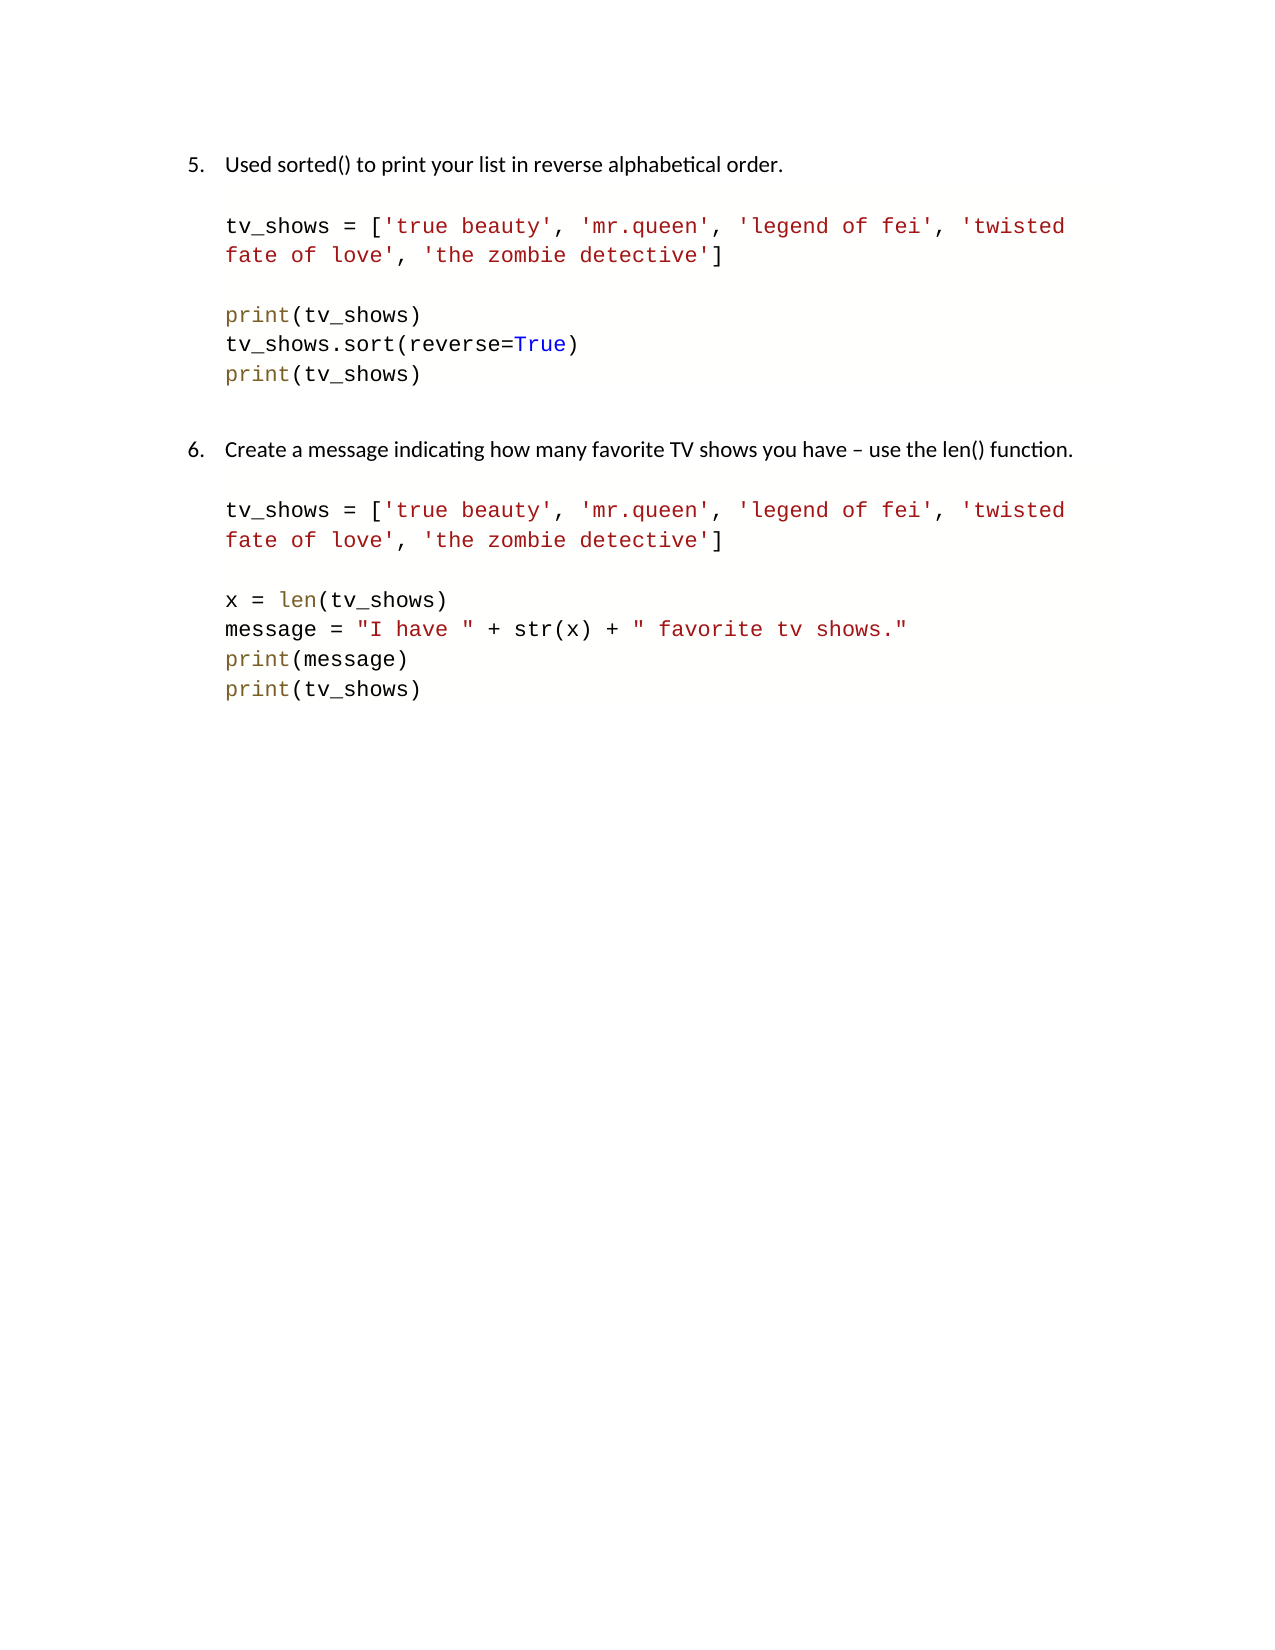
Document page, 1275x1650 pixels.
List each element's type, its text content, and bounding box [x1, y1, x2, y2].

list x = len(tv_shows) [225, 584, 1125, 613]
list Used sorted() to print your list in reverse alphabetical order. [187, 150, 1125, 178]
list tv_shows.sort(reverse=True) [225, 329, 1125, 358]
list print(tv_shows) [225, 358, 1125, 388]
list print(tv_shows) [225, 673, 1125, 703]
list print(message) [225, 643, 1125, 673]
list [225, 210, 1125, 269]
list message = "I have " + str(x) + " favorite tv shows." [225, 613, 1125, 643]
list tv_shows = ['true beauty', 'mr.queen', 'legend of fei', 'twisted fate of love', 'the zombie detective'] [225, 495, 1125, 554]
list print(tv_shows) [225, 299, 1125, 329]
list Create a message indicating how many favorite TV shows you have – use the len() function. [187, 435, 1125, 463]
